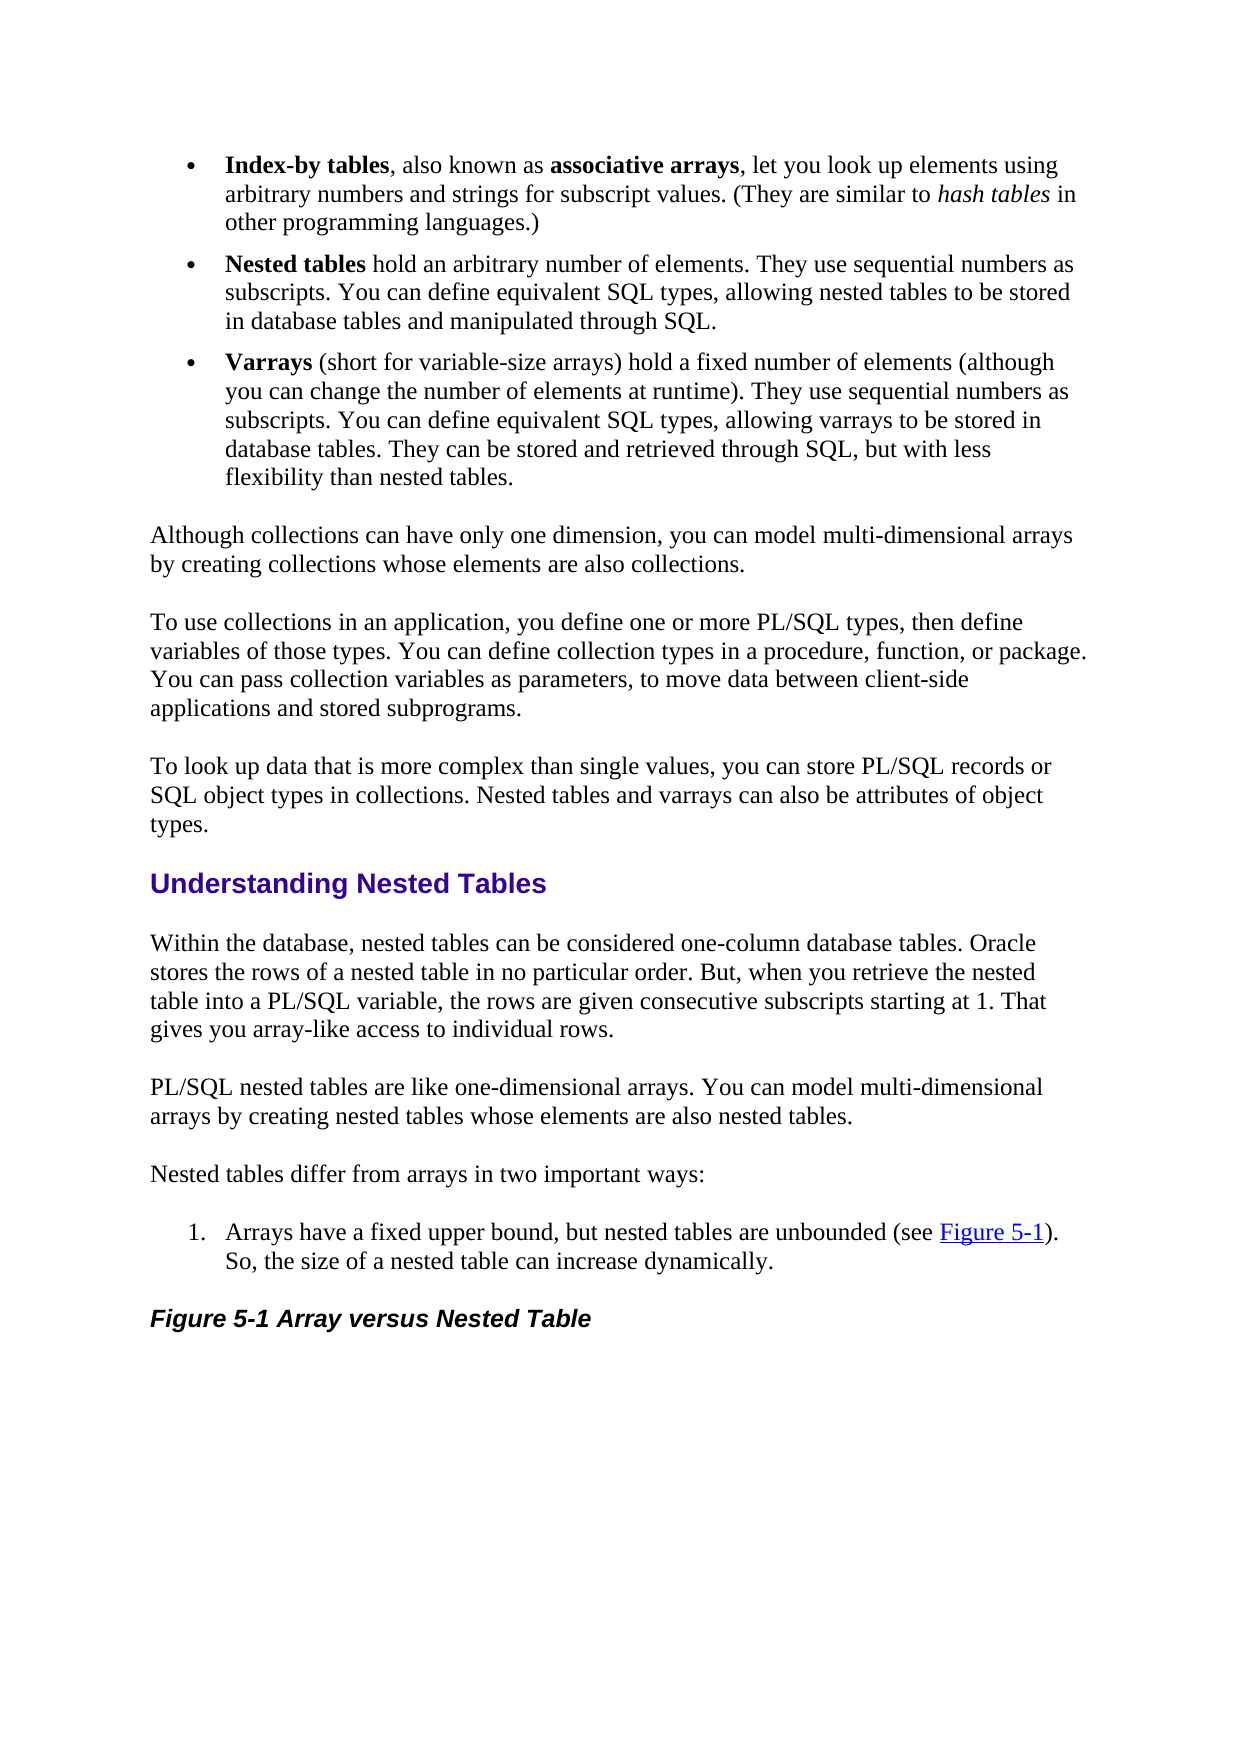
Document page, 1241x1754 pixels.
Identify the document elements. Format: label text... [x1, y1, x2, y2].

list Nested tables hold an arbitrary number of elements. They use sequential numbers as subscripts. You can define equivalent SQL types, allowing nested tables to be stored in database tables and manipulated through SQL. [187, 249, 1090, 335]
text PL/SQL nested tables are like one-dimensional arrays. You can model multi-dimensional arrays by creating nested tables whose elements are also nested tables. [150, 1072, 1090, 1130]
text Understanding Nested Tables [150, 867, 1090, 899]
text To look up data that is more complex than single values, you can store PL/SQL records or SQL object types in collections. Nested tables and varrays can also be attributes of object types. [150, 751, 1090, 837]
text Although collections can have only one dimension, you can model multi-dimensional arrays by creating collections whose elements are also collections. [150, 520, 1090, 578]
text To use collections in an application, you define one or more PL/SQL types, then define variables of those types. You can define collection types in a procedure, function, or package. You can pass collection variables as parameters, to move data between client-side applications and stored subprograms. [150, 607, 1090, 722]
list Arrays have a fixed upper bound, but nested tables are unbounded (see Figure 5-1). So, the size of a nested table can increase dynamically. [187, 1217, 1090, 1274]
text Figure 5-1 Array versus Nested Table [150, 1304, 1090, 1332]
text Nested tables differ from arrays in two important ways: [150, 1159, 1090, 1188]
list Varrays (short for variable-size arrays) hold a fixed number of elements (although you can change the number of elements at runtime). They use sequential numbers as subscripts. You can define equivalent SQL types, allowing varrays to be stored in database tables. They can be stored and retrieved through SQL, but with less flexibility than nested tables. [187, 347, 1090, 491]
text Within the database, nested tables can be considered one-column database tables. Oracle stores the rows of a nested table in no particular order. But, when you retrieve the nested table into a PL/SQL variable, the rows are given consecutive subscripts starting at 1. That gives you array-like access to individual rows. [150, 928, 1090, 1043]
list Index-by tables, also known as associative arrays, let you look up elements using arbitrary numbers and strings for subscript values. (They are similar to hash tables in other programming languages.) [187, 150, 1090, 236]
